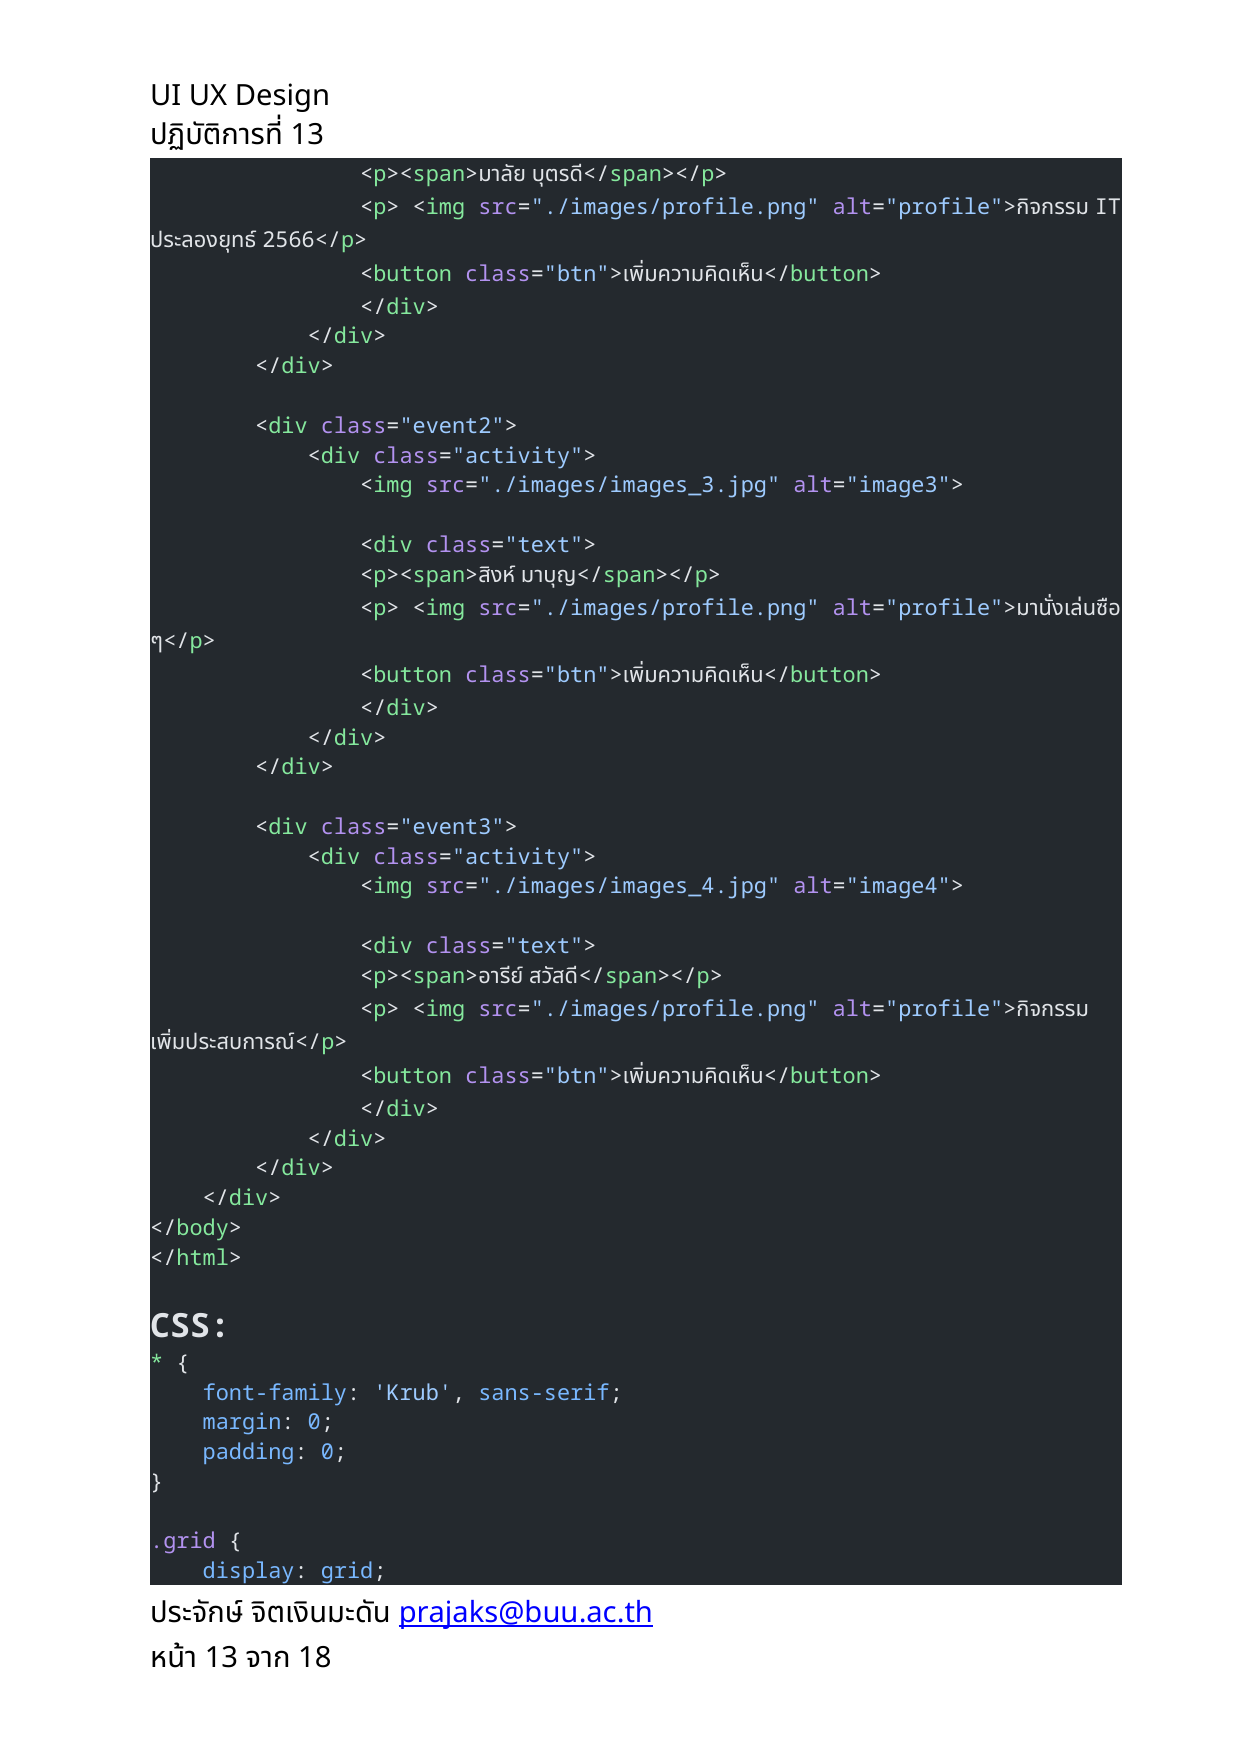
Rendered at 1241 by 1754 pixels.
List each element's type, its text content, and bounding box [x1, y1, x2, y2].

text </div> [150, 291, 1122, 321]
text <div class="activity"> [150, 841, 1122, 871]
text </div> [150, 751, 1122, 781]
text <div class="event3"> [150, 811, 1122, 841]
text } [150, 1466, 1122, 1496]
text </div> [150, 1152, 1122, 1182]
text <p> <img src="./images/profile.png" alt="profile">มานั่งเล่นซือ ๆ</p> [150, 592, 1122, 658]
text <button class="btn">เพิ่มความคิดเห็น</button> [150, 658, 1122, 692]
text <p><span>มาลัย บุตรดี</span></p> [150, 158, 1122, 191]
text margin: 0; [150, 1406, 1122, 1436]
text <img src="./images/images_4.jpg" alt="image4"> [150, 871, 1122, 900]
text <button class="btn">เพิ่มความคิดเห็น</button> [150, 257, 1122, 291]
text <p> <img src="./images/profile.png" alt="profile">กิจกรรมเพิ่มประสบการณ์</p> [150, 993, 1122, 1059]
text <button class="btn">เพิ่มความคิดเห็น</button> [150, 1059, 1122, 1093]
text </div> [150, 321, 1122, 350]
text </div> [150, 1093, 1122, 1123]
text </div> [150, 1182, 1122, 1212]
text </html> [150, 1242, 1122, 1272]
text <p><span>สิงห์ มาบุญ</span></p> [150, 559, 1122, 592]
text </div> [150, 1123, 1122, 1152]
text </div> [150, 350, 1122, 380]
text <img src="./images/images_3.jpg" alt="image3"> [150, 469, 1122, 499]
text </div> [150, 692, 1122, 722]
text <div class="text"> [150, 529, 1122, 559]
text <div class="event2"> [150, 410, 1122, 440]
text </body> [150, 1212, 1122, 1242]
text * { [150, 1347, 1122, 1377]
text <p><span>อารีย์ สวัสดี</span></p> [150, 960, 1122, 993]
text .grid { [150, 1526, 1122, 1555]
text CSS: [150, 1301, 1122, 1347]
text <p> <img src="./images/profile.png" alt="profile">กิจกรรม IT ประลองยุทธ์ 2566</p> [150, 191, 1122, 257]
text <div class="text"> [150, 930, 1122, 960]
text font-family: 'Krub', sans-serif; [150, 1377, 1122, 1406]
text display: grid; [150, 1555, 1122, 1585]
text padding: 0; [150, 1436, 1122, 1466]
text <div class="activity"> [150, 440, 1122, 469]
text </div> [150, 722, 1122, 751]
